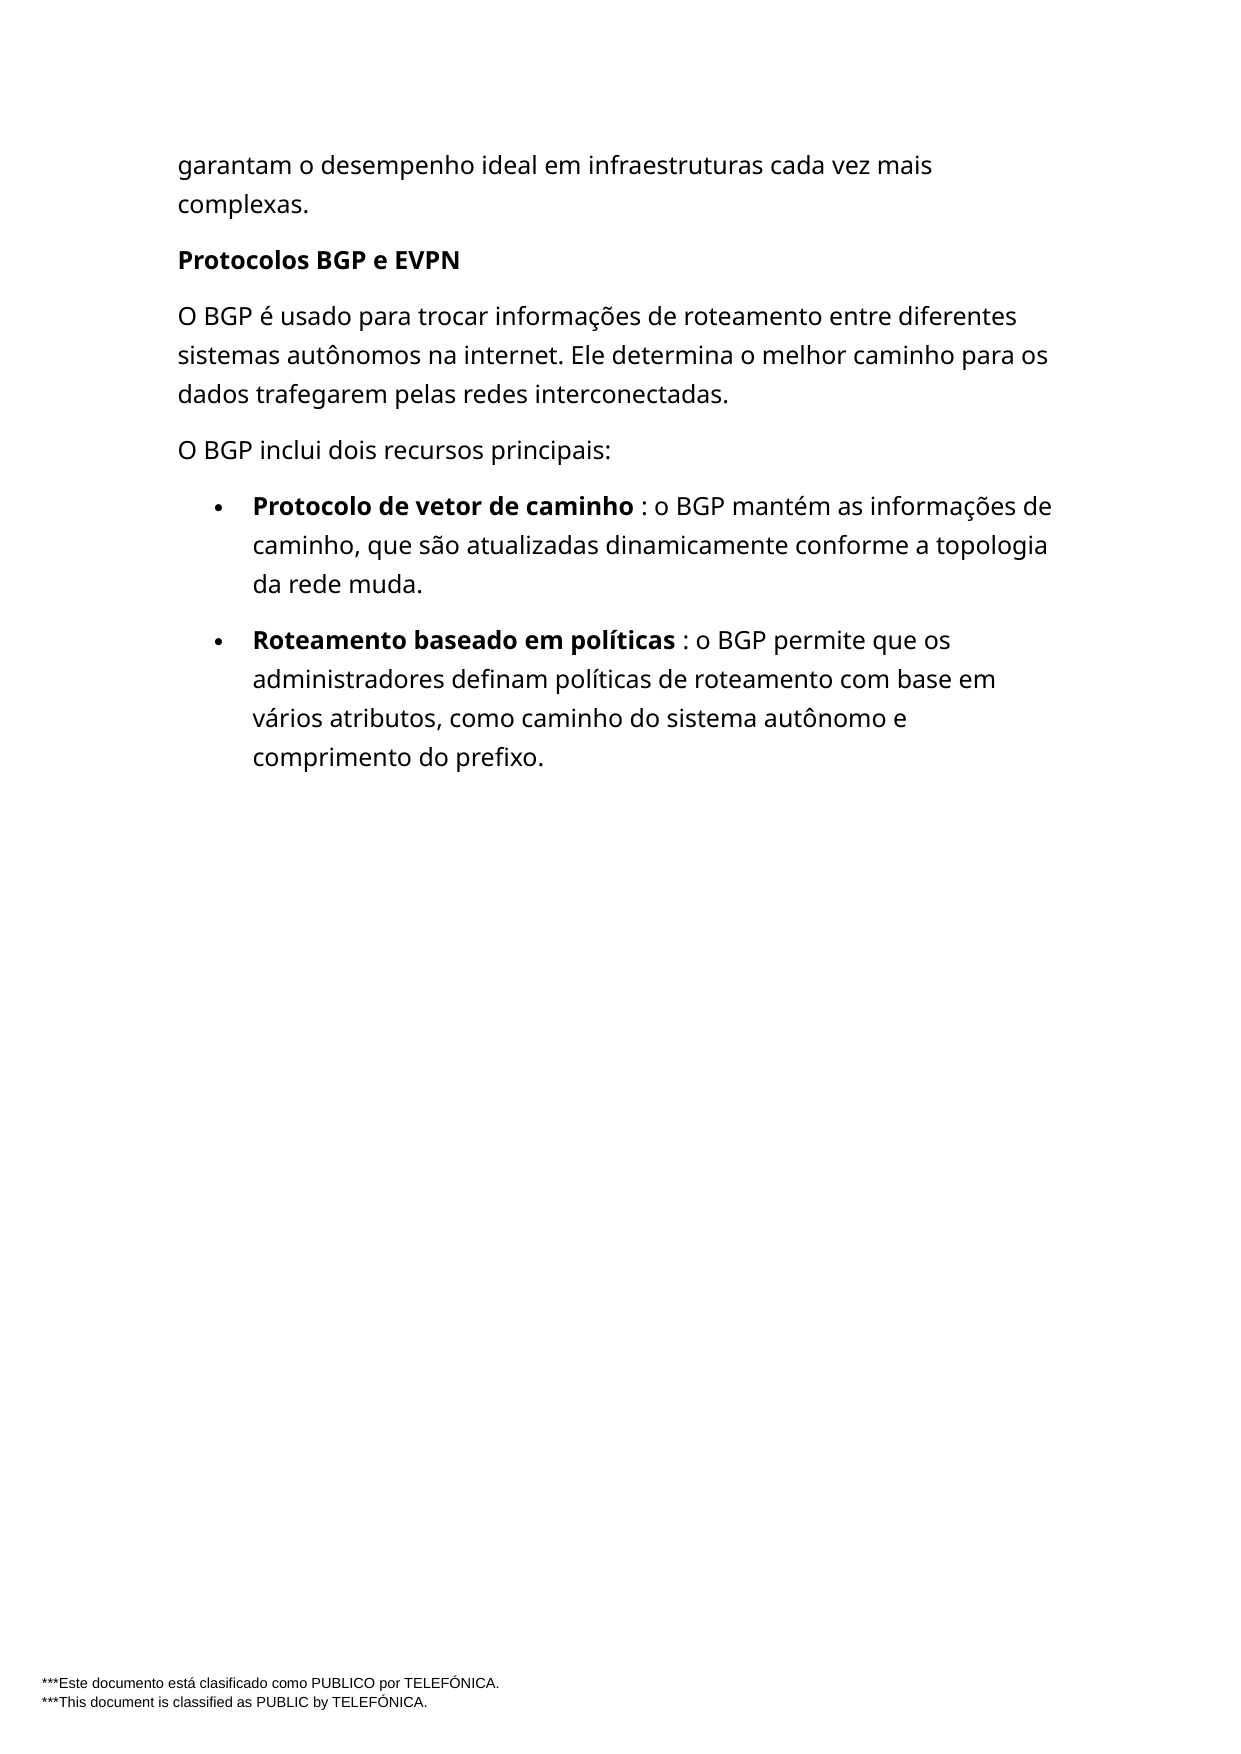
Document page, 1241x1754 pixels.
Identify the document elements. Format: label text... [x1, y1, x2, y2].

text Protocolos BGP e EVPN [177, 243, 1063, 277]
list Roteamento baseado em políticas : o BGP permite que os administradores definam políticas de roteamento com base em vários atributos, como caminho do sistema autônomo e comprimento do prefixo. [215, 623, 1063, 774]
text O BGP inclui dois recursos principais: [177, 433, 1063, 467]
list Protocolo de vetor de caminho : o BGP mantém as informações de caminho, que são atualizadas dinamicamente conforme a topologia da rede muda. [215, 488, 1063, 601]
text O BGP é usado para trocar informações de roteamento entre diferentes sistemas autônomos na internet. Ele determina o melhor caminho para os dados trafegarem pelas redes interconectadas. [177, 298, 1063, 411]
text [177, 148, 1063, 221]
